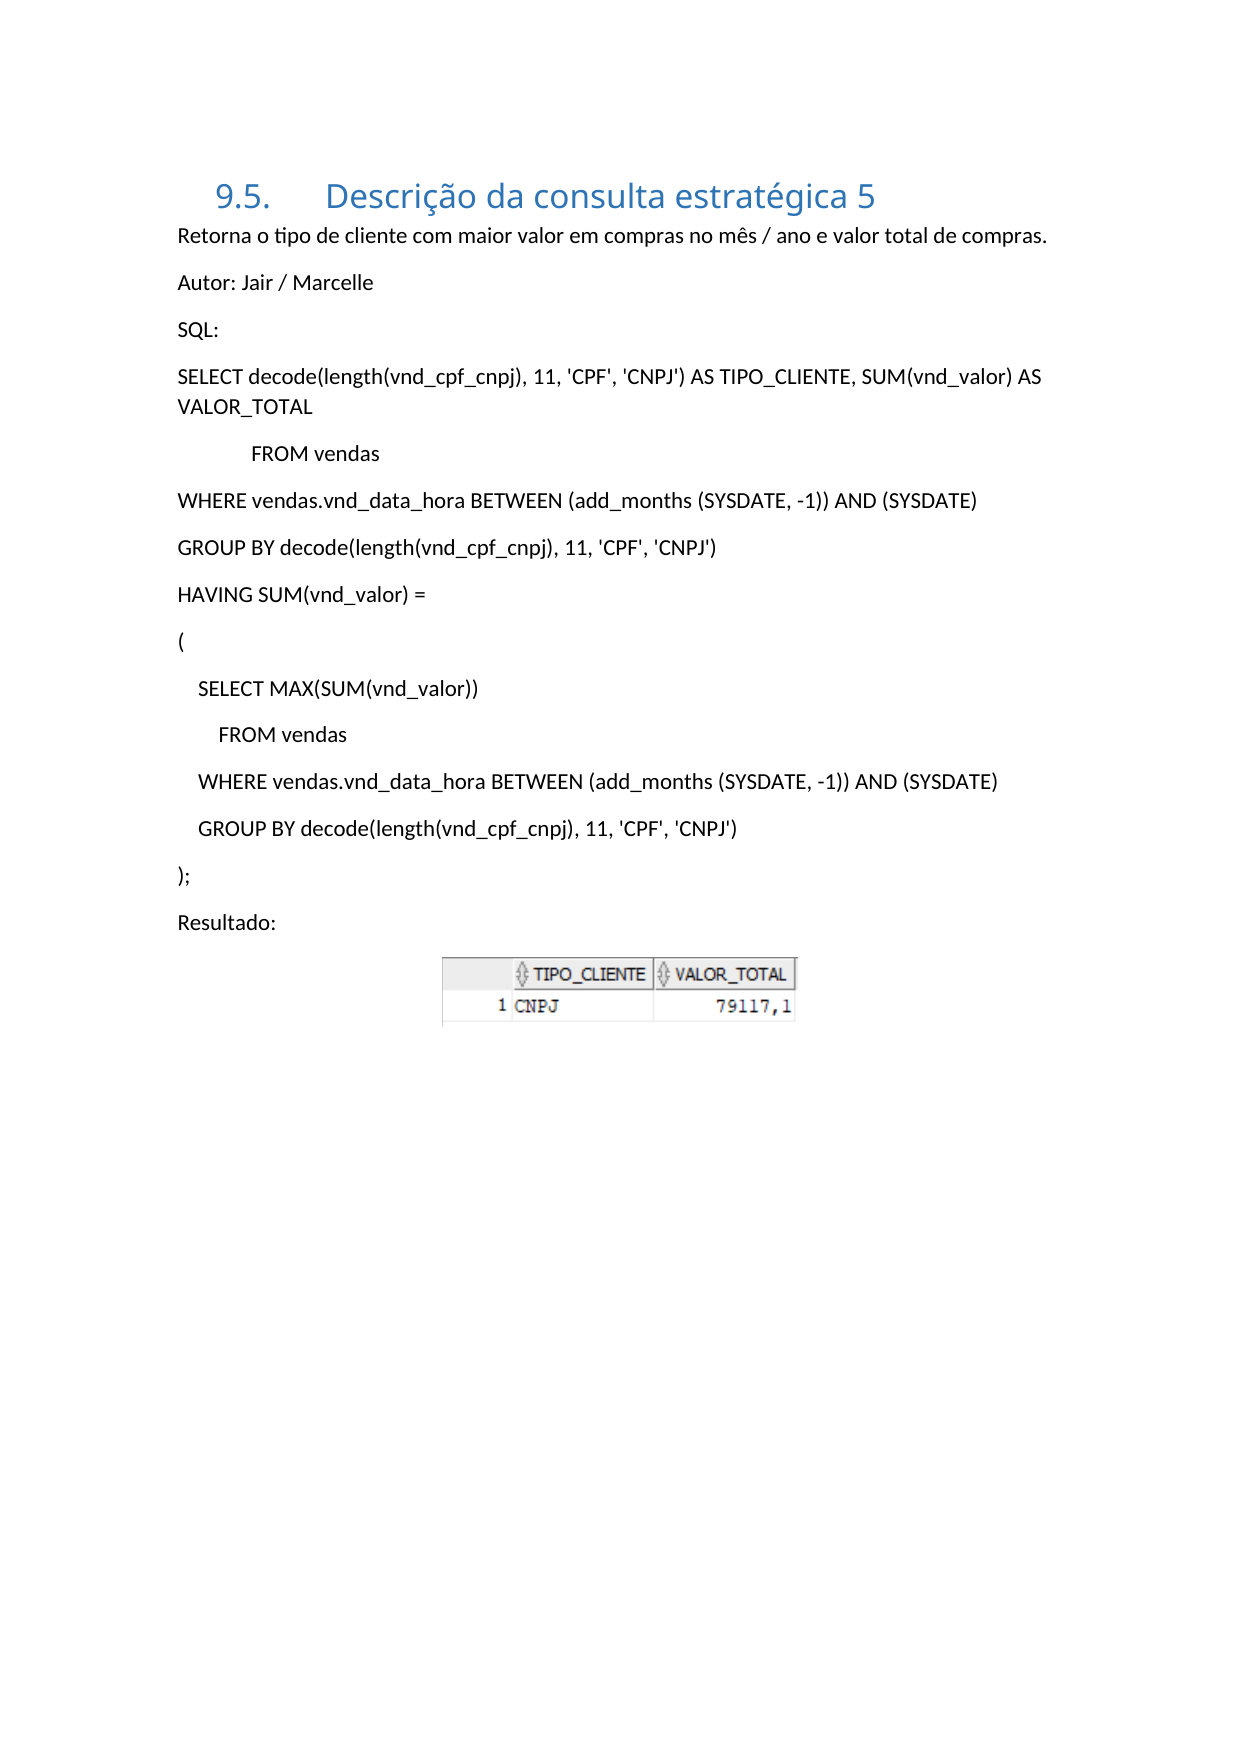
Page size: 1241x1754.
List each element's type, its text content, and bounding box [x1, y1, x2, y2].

text WHERE vendas.vnd_data_hora BETWEEN (add_months (SYSDATE, -1)) AND (SYSDATE) [177, 767, 1063, 795]
text Resultado: [177, 908, 1063, 936]
text FROM vendas [177, 439, 1063, 467]
text WHERE vendas.vnd_data_hora BETWEEN (add_months (SYSDATE, -1)) AND (SYSDATE) [177, 486, 1063, 514]
text HAVING SUM(vnd_valor) = [177, 580, 1063, 608]
text ); [177, 861, 1063, 889]
text Autor: Jair / Marcelle [177, 268, 1063, 296]
text ( [177, 627, 1063, 655]
subtitle Descrição da consulta estratégica 5 [215, 173, 1063, 218]
text SQL: [177, 315, 1063, 343]
text FROM vendas [177, 721, 1063, 748]
picture [442, 957, 799, 1027]
text GROUP BY decode(length(vnd_cpf_cnpj), 11, 'CPF', 'CNPJ') [177, 533, 1063, 561]
text GROUP BY decode(length(vnd_cpf_cnpj), 11, 'CPF', 'CNPJ') [177, 814, 1063, 842]
text SELECT MAX(SUM(vnd_valor)) [177, 674, 1063, 702]
text SELECT decode(length(vnd_cpf_cnpj), 11, 'CPF', 'CNPJ') AS TIPO_CLIENTE, SUM(vnd_valor) AS VALOR_TOTAL [177, 362, 1063, 420]
text Retorna o tipo de cliente com maior valor em compras no mês / ano e valor total de compras. [177, 222, 1063, 249]
